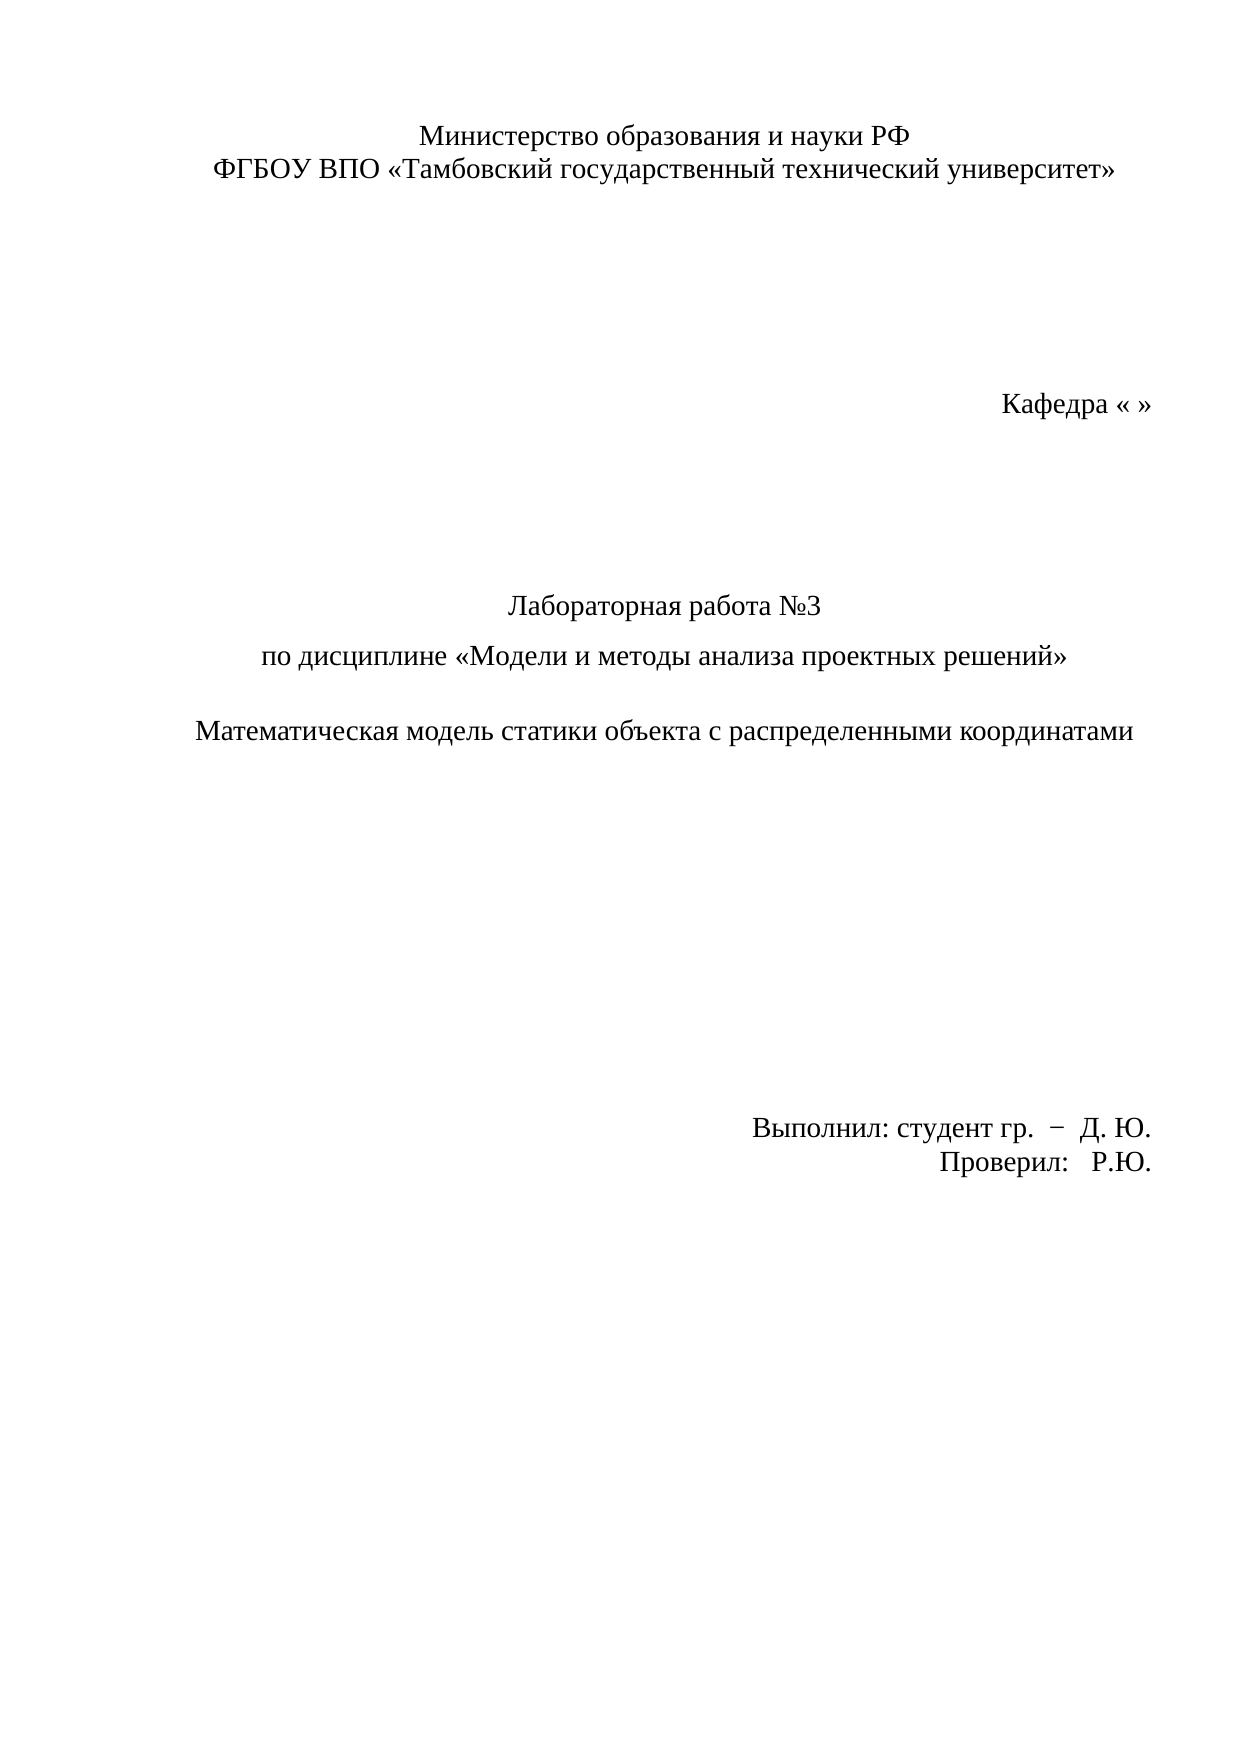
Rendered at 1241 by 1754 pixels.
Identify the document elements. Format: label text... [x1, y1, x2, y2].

text по дисциплине «Модели и методы анализа проектных решений» [177, 638, 1152, 672]
text Математическая модель статики объекта с распределенными координатами [177, 713, 1152, 747]
text Министерство образования и науки РФ [177, 118, 1152, 152]
text ФГБОУ ВПО «Тамбовский государственный технический университет» [177, 152, 1152, 185]
text Лабораторная работа №3 [177, 588, 1152, 621]
text Проверил: Р.Ю. [532, 1144, 1152, 1177]
text Выполнил: студент гр. − Д. Ю. [532, 1110, 1152, 1144]
text Кафедра « » [591, 386, 1152, 420]
